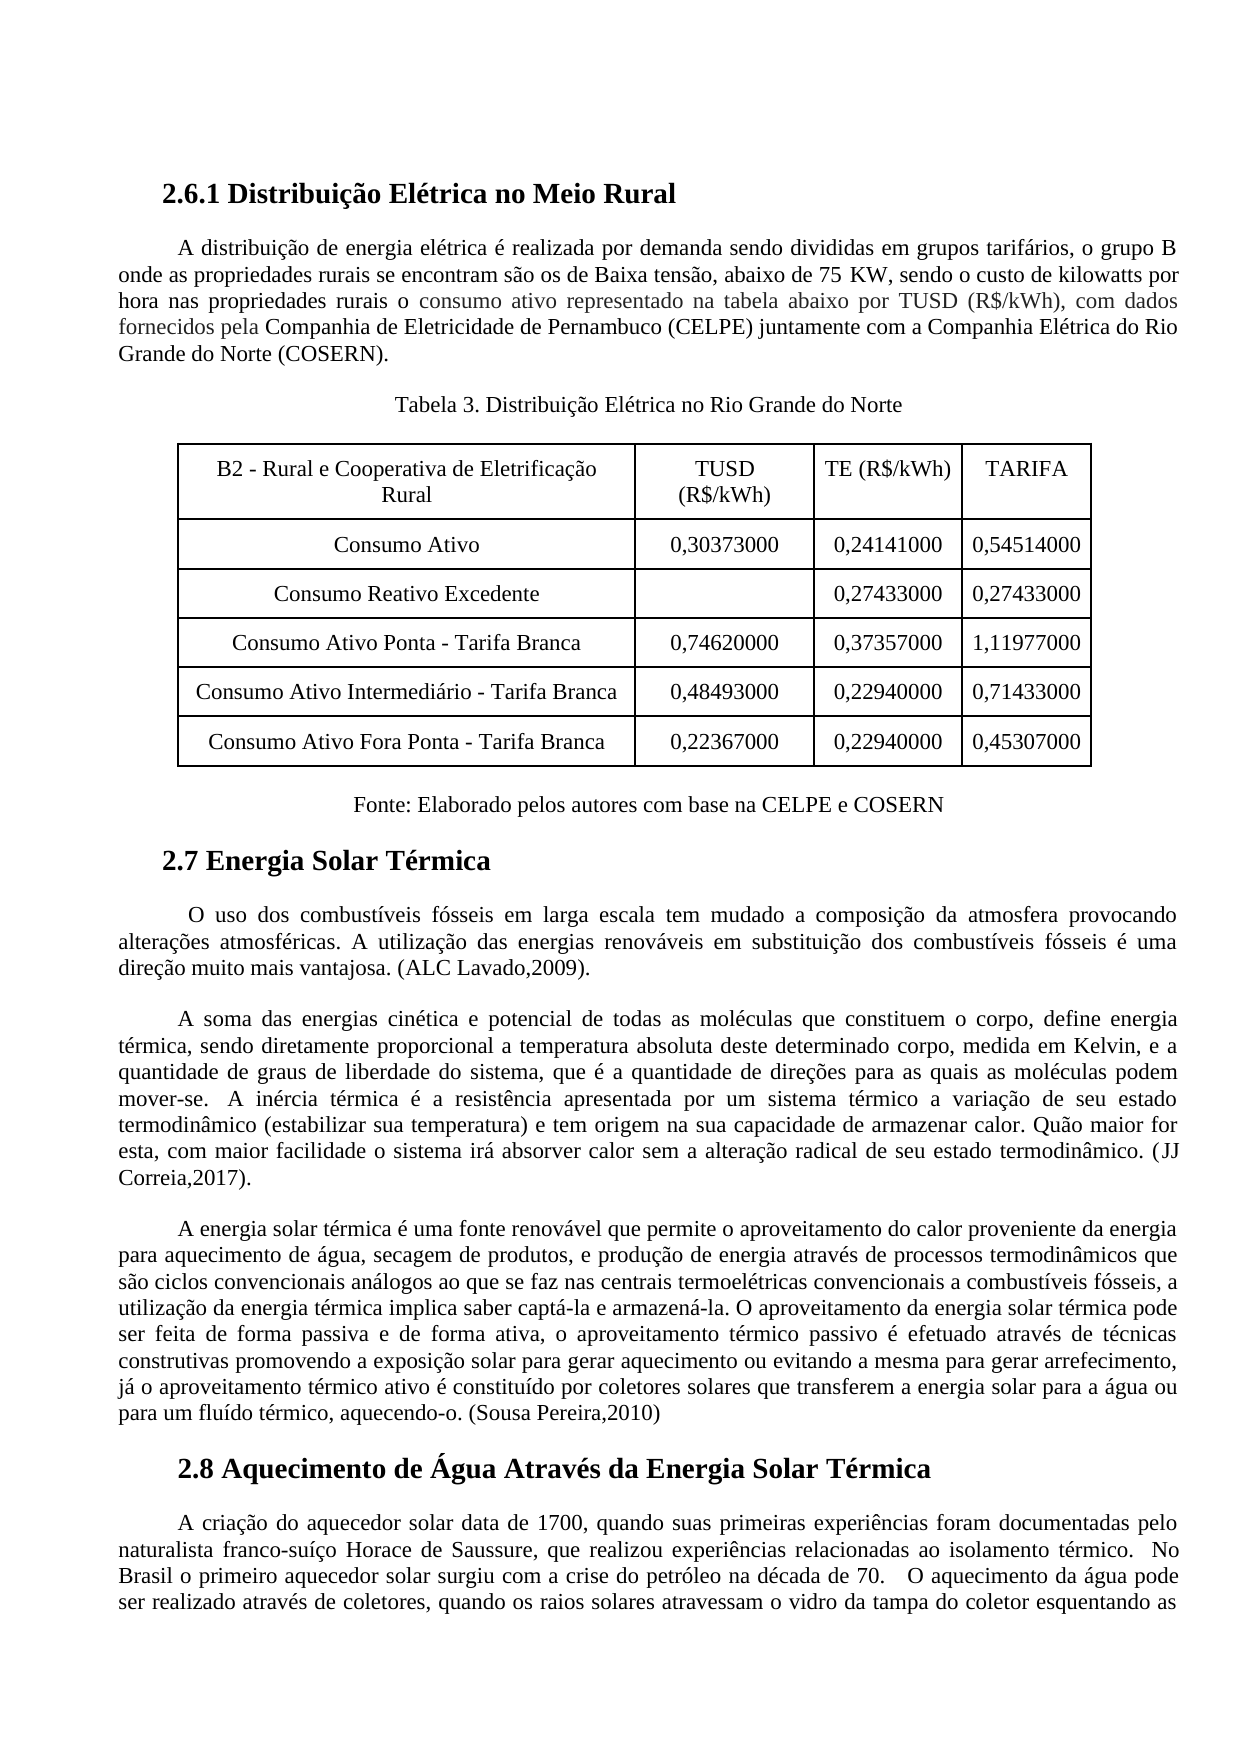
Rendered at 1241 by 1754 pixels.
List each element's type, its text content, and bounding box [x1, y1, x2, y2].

table_cell 1,11977000 [963, 619, 1090, 666]
table_cell Consumo Ativo Intermediário - Tarifa Branca [179, 668, 634, 715]
text A energia solar térmica é uma fonte renovável que permite o aproveitamento do calor proveniente da energia para aquecimento de água, secagem de produtos, e produção de energia através de processos termodinâmicos que são ciclos convencionais análogos ao que se faz nas centrais termoelétricas convencionais a combustíveis fósseis, a utilização da energia térmica implica saber captá-la e armazená-la. O aproveitamento da energia solar térmica pode ser feita de forma passiva e de forma ativa, o aproveitamento térmico passivo é efetuado através de técnicas construtivas promovendo a exposição solar para gerar aquecimento ou evitando a mesma para gerar arrefecimento, já o aproveitamento térmico ativo é constituído por coletores solares que transferem a energia solar para a água ou para um fluído térmico, aquecendo-o. (Sousa Pereira,2010) [118, 1215, 1179, 1426]
text A soma das energias cinética e potencial de todas as moléculas que constituem o corpo, define energia térmica, sendo diretamente proporcional a temperatura absoluta deste determinado corpo, medida em Kelvin, e a quantidade de graus de liberdade do sistema, que é a quantidade de direções para as quais as moléculas podem mover-se. A inércia térmica é a resistência apresentada por um sistema térmico a variação de seu estado termodinâmico (estabilizar sua temperatura) e tem origem na sua capacidade de armazenar calor. Quão maior for esta, com maior facilidade o sistema irá absorver calor sem a alteração radical de seu estado termodinâmico. (JJ Correia,2017). [118, 1006, 1179, 1190]
table_cell 0,30373000 [636, 520, 813, 567]
table_cell 0,27433000 [963, 570, 1090, 617]
text 2.7 Energia Solar Térmica [118, 843, 1179, 876]
text O uso dos combustíveis fósseis em larga escala tem mudado a composição da atmosfera provocando alterações atmosféricas. A utilização das energias renováveis em substituição dos combustíveis fósseis é uma direção muito mais vantajosa. (ALC Lavado,2009). [118, 901, 1179, 981]
table_cell 0,54514000 [963, 520, 1090, 567]
text Fonte: Elaborado pelos autores com base na CELPE e COSERN [118, 792, 1179, 818]
table_cell 0,37357000 [815, 619, 961, 666]
table_cell [636, 570, 813, 617]
table_header TUSD (R$/kWh) [636, 445, 813, 518]
table_cell 0,22940000 [815, 717, 961, 764]
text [118, 1509, 1179, 1615]
table_header TE (R$/kWh) [815, 445, 961, 518]
table_header B2 - Rural e Cooperativa de Eletrificação Rural [179, 445, 634, 518]
table_cell 0,74620000 [636, 619, 813, 666]
table_cell Consumo Ativo Fora Ponta - Tarifa Branca [179, 717, 634, 764]
table_cell 0,22367000 [636, 717, 813, 764]
table_cell Consumo Ativo [179, 520, 634, 567]
table_cell Consumo Reativo Excedente [179, 570, 634, 617]
table_cell 0,22940000 [815, 668, 961, 715]
table_cell 0,27433000 [815, 570, 961, 617]
text A distribuição de energia elétrica é realizada por demanda sendo divididas em grupos tarifários, o grupo B onde as propriedades rurais se encontram são os de Baixa tensão, abaixo de 75 KW, sendo o custo de kilowatts por hora nas propriedades rurais o consumo ativo representado na tabela abaixo por TUSD (R$/kWh), com dados fornecidos pela Companhia de Eletricidade de Pernambuco (CELPE) juntamente com a Companhia Elétrica do Rio Grande do Norte (COSERN). [118, 234, 1179, 366]
text 2.8 Aquecimento de Água Através da Energia Solar Térmica [118, 1451, 1179, 1484]
table_cell 0,48493000 [636, 668, 813, 715]
table_cell 0,24141000 [815, 520, 961, 567]
text 2.6.1 Distribuição Elétrica no Meio Rural [118, 176, 1179, 209]
text Tabela 3. Distribuição Elétrica no Rio Grande do Norte [118, 391, 1179, 417]
table_cell Consumo Ativo Ponta - Tarifa Branca [179, 619, 634, 666]
table_header TARIFA [963, 445, 1090, 518]
table_cell 0,71433000 [963, 668, 1090, 715]
table_cell 0,45307000 [963, 717, 1090, 764]
